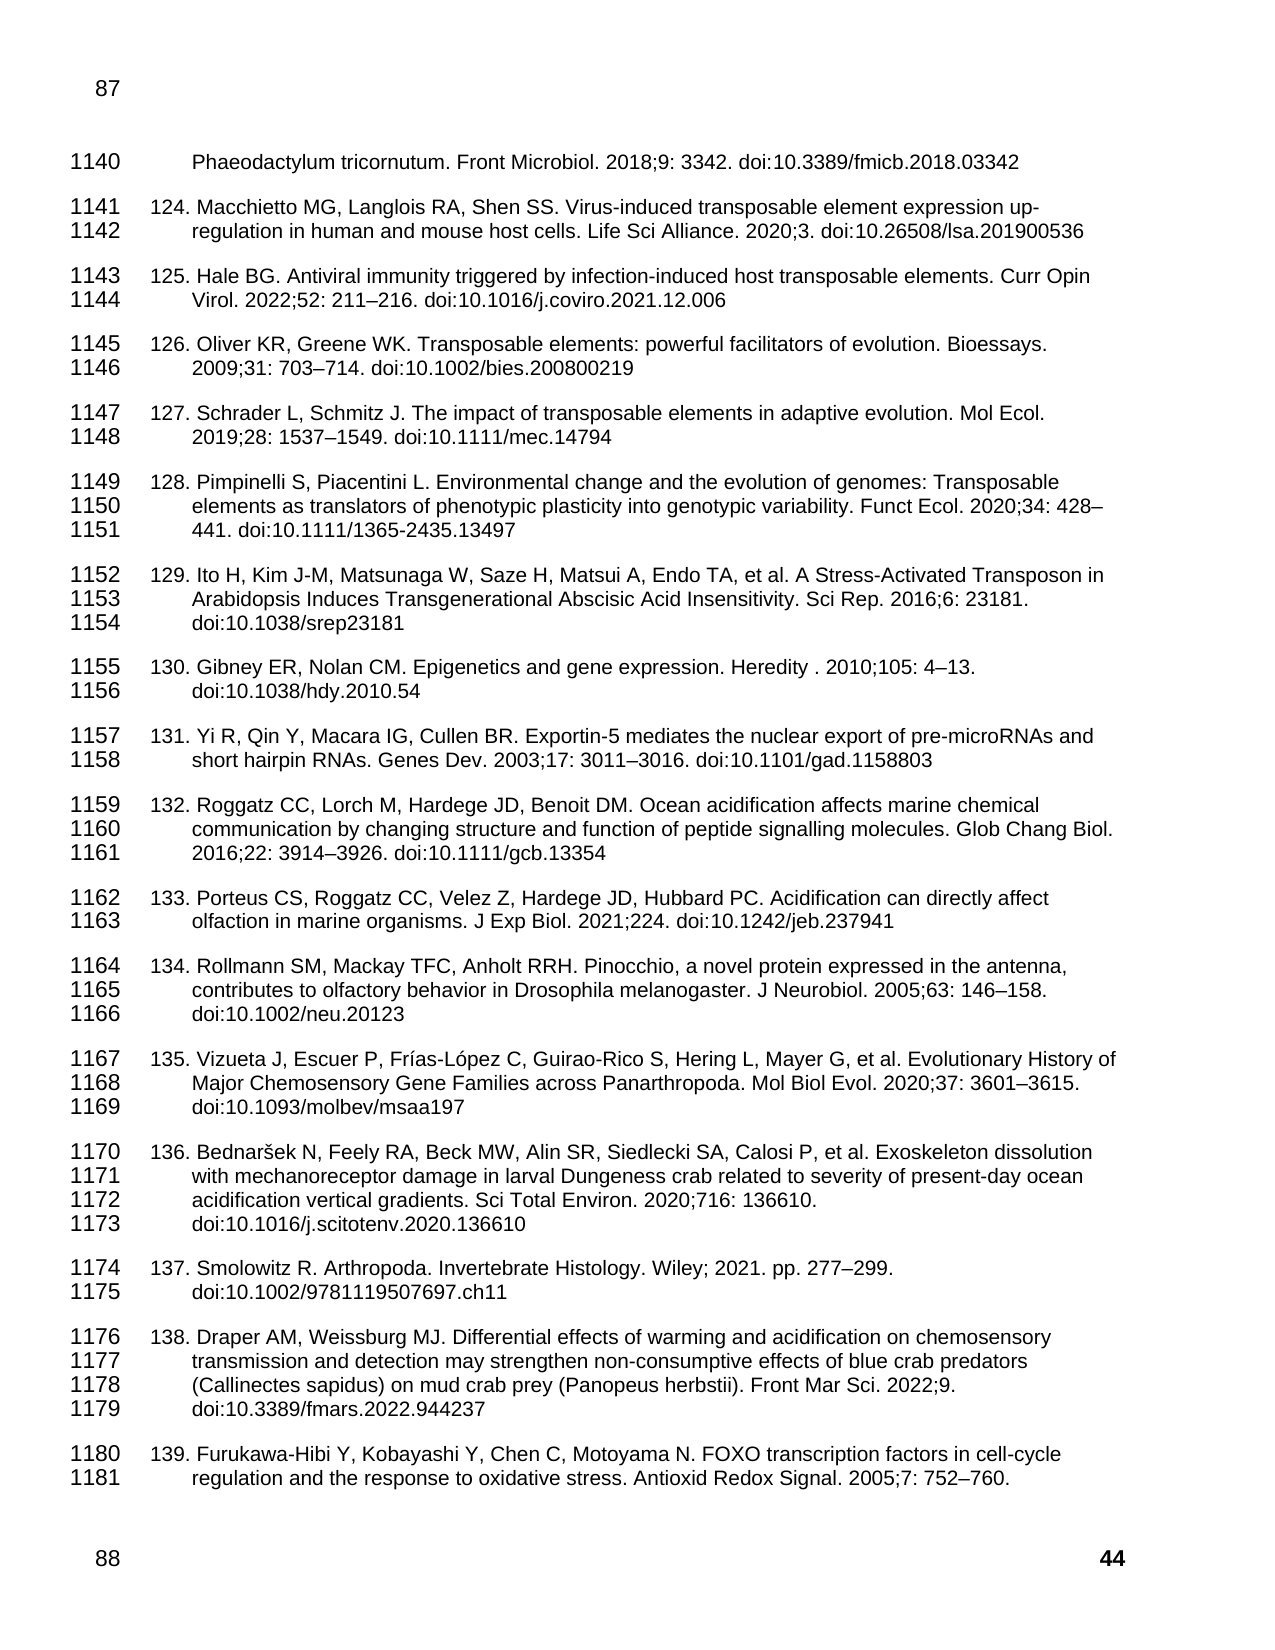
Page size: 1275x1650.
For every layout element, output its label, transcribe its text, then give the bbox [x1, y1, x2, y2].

text 129. Ito H, Kim J-M, Matsunaga W, Saze H, Matsui A, Endo TA, et al. A Stress-Activated Transposon in Arabidopsis Induces Transgenerational Abscisic Acid Insensitivity. Sci Rep. 2016;6: 23181. doi:10.1038/srep23181 [150, 562, 1125, 634]
text 126. Oliver KR, Greene WK. Transposable elements: powerful facilitators of evolution. Bioessays. 2009;31: 703–714. doi:10.1002/bies.200800219 [150, 332, 1125, 380]
text 127. Schrader L, Schmitz J. The impact of transposable elements in adaptive evolution. Mol Ecol. 2019;28: 1537–1549. doi:10.1111/mec.14794 [150, 401, 1125, 449]
text 130. Gibney ER, Nolan CM. Epigenetics and gene expression. Heredity . 2010;105: 4–13. doi:10.1038/hdy.2010.54 [150, 655, 1125, 703]
text 133. Porteus CS, Roggatz CC, Velez Z, Hardege JD, Hubbard PC. Acidification can directly affect olfaction in marine organisms. J Exp Biol. 2021;224. doi:10.1242/jeb.237941 [150, 885, 1125, 933]
text 136. Bednaršek N, Feely RA, Beck MW, Alin SR, Siedlecki SA, Calosi P, et al. Exoskeleton dissolution with mechanoreceptor damage in larval Dungeness crab related to severity of present-day ocean acidification vertical gradients. Sci Total Environ. 2020;716: 136610. doi:10.1016/j.scitotenv.2020.136610 [150, 1139, 1125, 1235]
text 134. Rollmann SM, Mackay TFC, Anholt RRH. Pinocchio, a novel protein expressed in the antenna, contributes to olfactory behavior in Drosophila melanogaster. J Neurobiol. 2005;63: 146–158. doi:10.1002/neu.20123 [150, 954, 1125, 1026]
text 138. Draper AM, Weissburg MJ. Differential effects of warming and acidification on chemosensory transmission and detection may strengthen non-consumptive effects of blue crab predators (Callinectes sapidus) on mud crab prey (Panopeus herbstii). Front Mar Sci. 2022;9. doi:10.3389/fmars.2022.944237 [150, 1325, 1125, 1421]
text 137. Smolowitz R. Arthropoda. Invertebrate Histology. Wiley; 2021. pp. 277–299. doi:10.1002/9781119507697.ch11 [150, 1256, 1125, 1304]
text 124. Macchietto MG, Langlois RA, Shen SS. Virus-induced transposable element expression up-regulation in human and mouse host cells. Life Sci Alliance. 2020;3. doi:10.26508/lsa.201900536 [150, 195, 1125, 243]
text 132. Roggatz CC, Lorch M, Hardege JD, Benoit DM. Ocean acidification affects marine chemical communication by changing structure and function of peptide signalling molecules. Glob Chang Biol. 2016;22: 3914–3926. doi:10.1111/gcb.13354 [150, 793, 1125, 864]
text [150, 1442, 1125, 1489]
text 135. Vizueta J, Escuer P, Frías-López C, Guirao-Rico S, Hering L, Mayer G, et al. Evolutionary History of Major Chemosensory Gene Families across Panarthropoda. Mol Biol Evol. 2020;37: 3601–3615. doi:10.1093/molbev/msaa197 [150, 1047, 1125, 1119]
text 131. Yi R, Qin Y, Macara IG, Cullen BR. Exportin-5 mediates the nuclear export of pre-microRNAs and short hairpin RNAs. Genes Dev. 2003;17: 3011–3016. doi:10.1101/gad.1158803 [150, 724, 1125, 772]
text 125. Hale BG. Antiviral immunity triggered by infection-induced host transposable elements. Curr Opin Virol. 2022;52: 211–216. doi:10.1016/j.coviro.2021.12.006 [150, 263, 1125, 311]
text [150, 150, 1125, 174]
text 128. Pimpinelli S, Piacentini L. Environmental change and the evolution of genomes: Transposable elements as translators of phenotypic plasticity into genotypic variability. Funct Ecol. 2020;34: 428–441. doi:10.1111/1365-2435.13497 [150, 470, 1125, 542]
